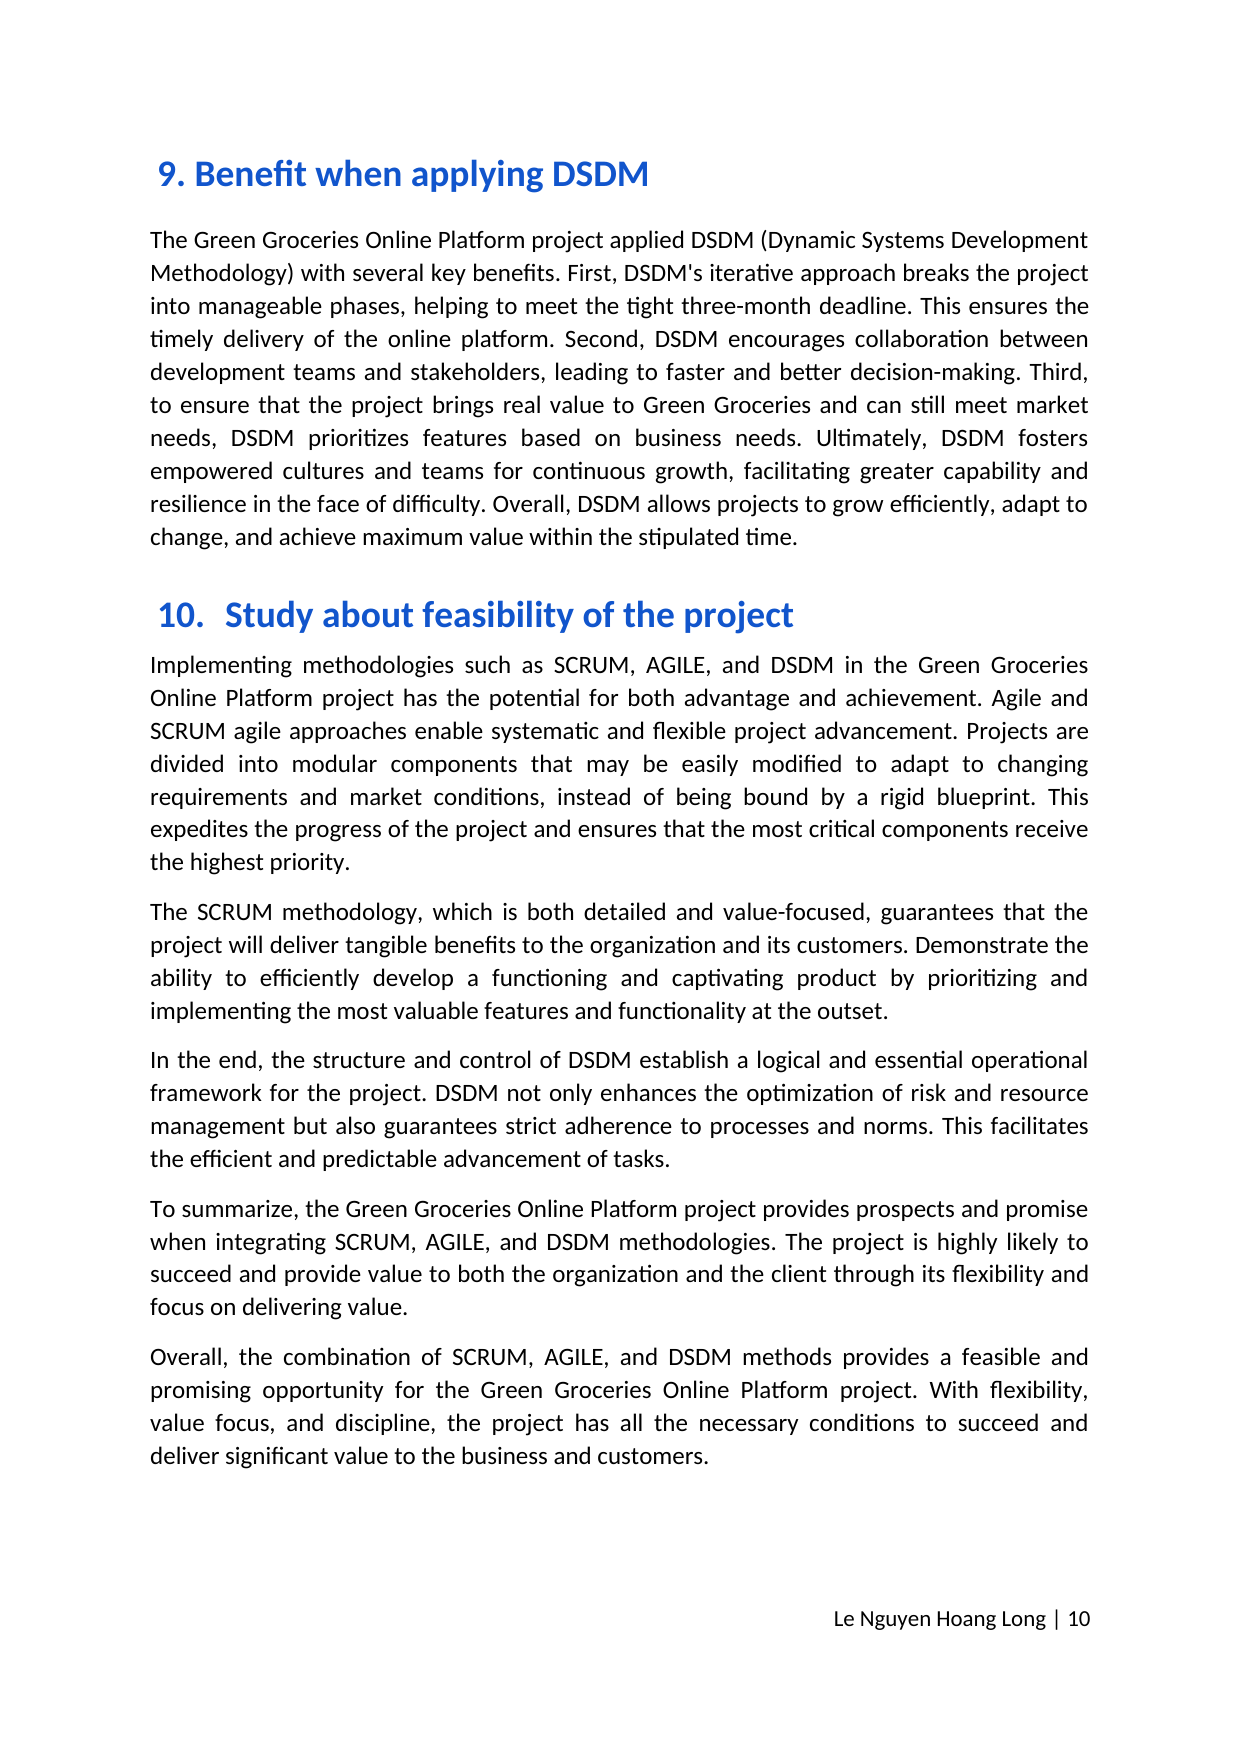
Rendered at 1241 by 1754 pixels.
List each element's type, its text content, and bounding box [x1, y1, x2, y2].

text The SCRUM methodology, which is both detailed and value-focused, guarantees that the project will deliver tangible benefits to the organization and its customers. Demonstrate the ability to efficiently develop a functioning and captivating product by prioritizing and implementing the most valuable features and functionality at the outset. [150, 896, 1090, 1025]
subtitle Study about feasibility of the project [157, 591, 1090, 637]
text The Green Groceries Online Platform project applied DSDM (Dynamic Systems Development Methodology) with several key benefits. First, DSDM's iterative approach breaks the project into manageable phases, helping to meet the tight three-month deadline. This ensures the timely delivery of the online platform. Second, DSDM encourages collaboration between development teams and stakeholders, leading to faster and better decision-making. Third, to ensure that the project brings real value to Green Groceries and can still meet market needs, DSDM prioritizes features based on business needs. Ultimately, DSDM fosters empowered cultures and teams for continuous growth, facilitating greater capability and resilience in the face of difficulty. Overall, DSDM allows projects to grow efficiently, adapt to change, and achieve maximum value within the stipulated time. [150, 224, 1090, 551]
text In the end, the structure and control of DSDM establish a logical and essential operational framework for the project. DSDM not only enhances the optimization of risk and resource management but also guarantees strict adherence to processes and norms. This facilitates the efficient and predictable advancement of tasks. [150, 1044, 1090, 1174]
subtitle Benefit when applying DSDM [157, 150, 1090, 196]
text To summarize, the Green Groceries Online Platform project provides prospects and promise when integrating SCRUM, AGILE, and DSDM methodologies. The project is highly likely to succeed and provide value to both the organization and the client through its flexibility and focus on delivering value. [150, 1193, 1090, 1322]
text Overall, the combination of SCRUM, AGILE, and DSDM methods provides a feasible and promising opportunity for the Green Groceries Online Platform project. With flexibility, value focus, and discipline, the project has all the necessary conditions to succeed and deliver significant value to the business and customers. [150, 1341, 1090, 1470]
text Implementing methodologies such as SCRUM, AGILE, and DSDM in the Green Groceries Online Platform project has the potential for both advantage and achievement. Agile and SCRUM agile approaches enable systematic and flexible project advancement. Projects are divided into modular components that may be easily modified to adapt to changing requirements and market conditions, instead of being bound by a rigid blueprint. This expedites the progress of the project and ensures that the most critical components receive the highest priority. [150, 649, 1090, 877]
